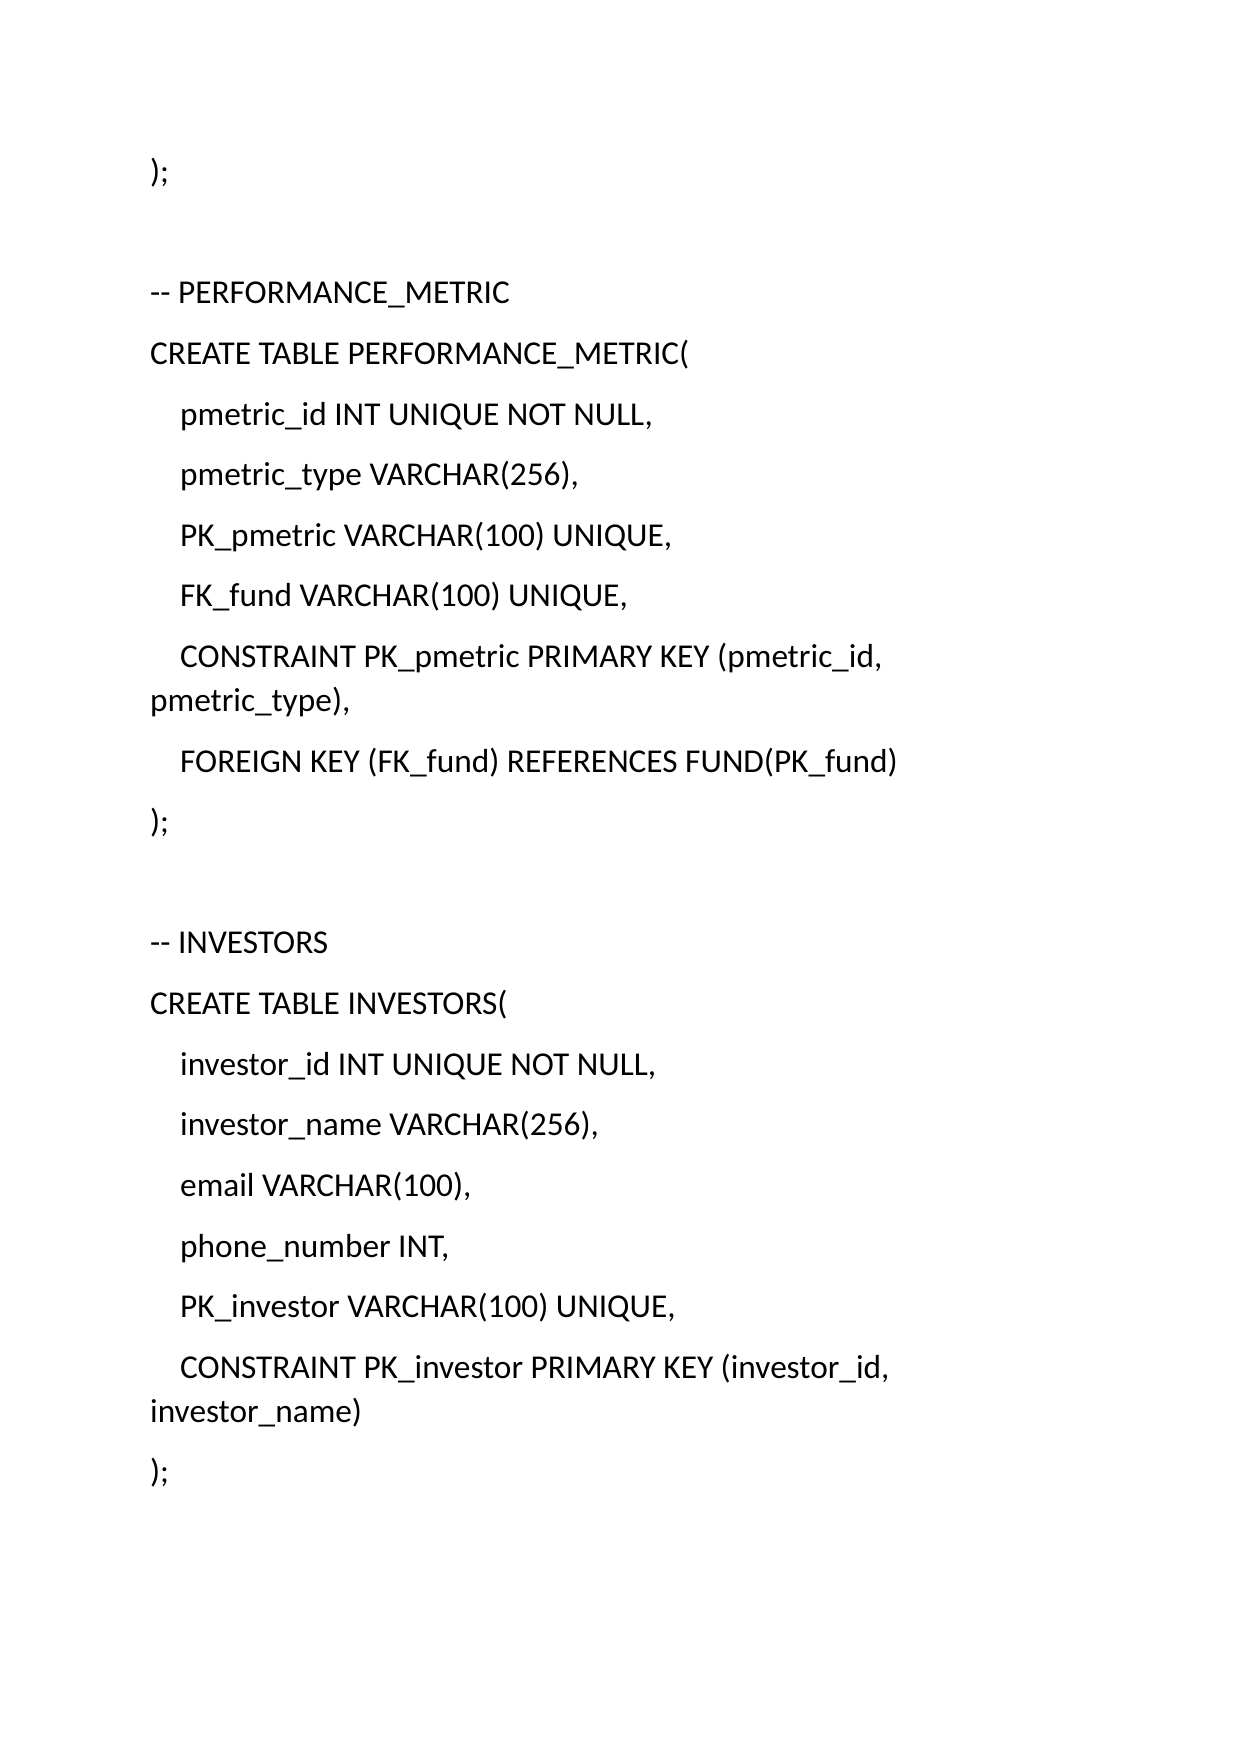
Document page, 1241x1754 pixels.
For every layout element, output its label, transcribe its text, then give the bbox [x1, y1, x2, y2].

text investor_name VARCHAR(256), [150, 1103, 1090, 1144]
text ); [150, 800, 1090, 841]
text PK_investor VARCHAR(100) UNIQUE, [150, 1285, 1090, 1326]
text phone_number INT, [150, 1224, 1090, 1265]
text FOREIGN KEY (FK_fund) REFERENCES FUND(PK_fund) [150, 739, 1090, 780]
text email VARCHAR(100), [150, 1164, 1090, 1205]
text pmetric_id INT UNIQUE NOT NULL, [150, 392, 1090, 433]
text FK_fund VARCHAR(100) UNIQUE, [150, 574, 1090, 615]
text -- INVESTORS [150, 921, 1090, 962]
text CONSTRAINT PK_investor PRIMARY KEY (investor_id, investor_name) [150, 1346, 1090, 1431]
text PK_pmetric VARCHAR(100) UNIQUE, [150, 514, 1090, 554]
text pmetric_type VARCHAR(256), [150, 453, 1090, 494]
text CONSTRAINT PK_pmetric PRIMARY KEY (pmetric_id, pmetric_type), [150, 635, 1090, 720]
text CREATE TABLE INVESTORS( [150, 982, 1090, 1023]
text ); [150, 150, 1090, 191]
text -- PERFORMANCE_METRIC [150, 271, 1090, 312]
text CREATE TABLE PERFORMANCE_METRIC( [150, 332, 1090, 373]
text ); [150, 1450, 1090, 1491]
text investor_id INT UNIQUE NOT NULL, [150, 1043, 1090, 1083]
